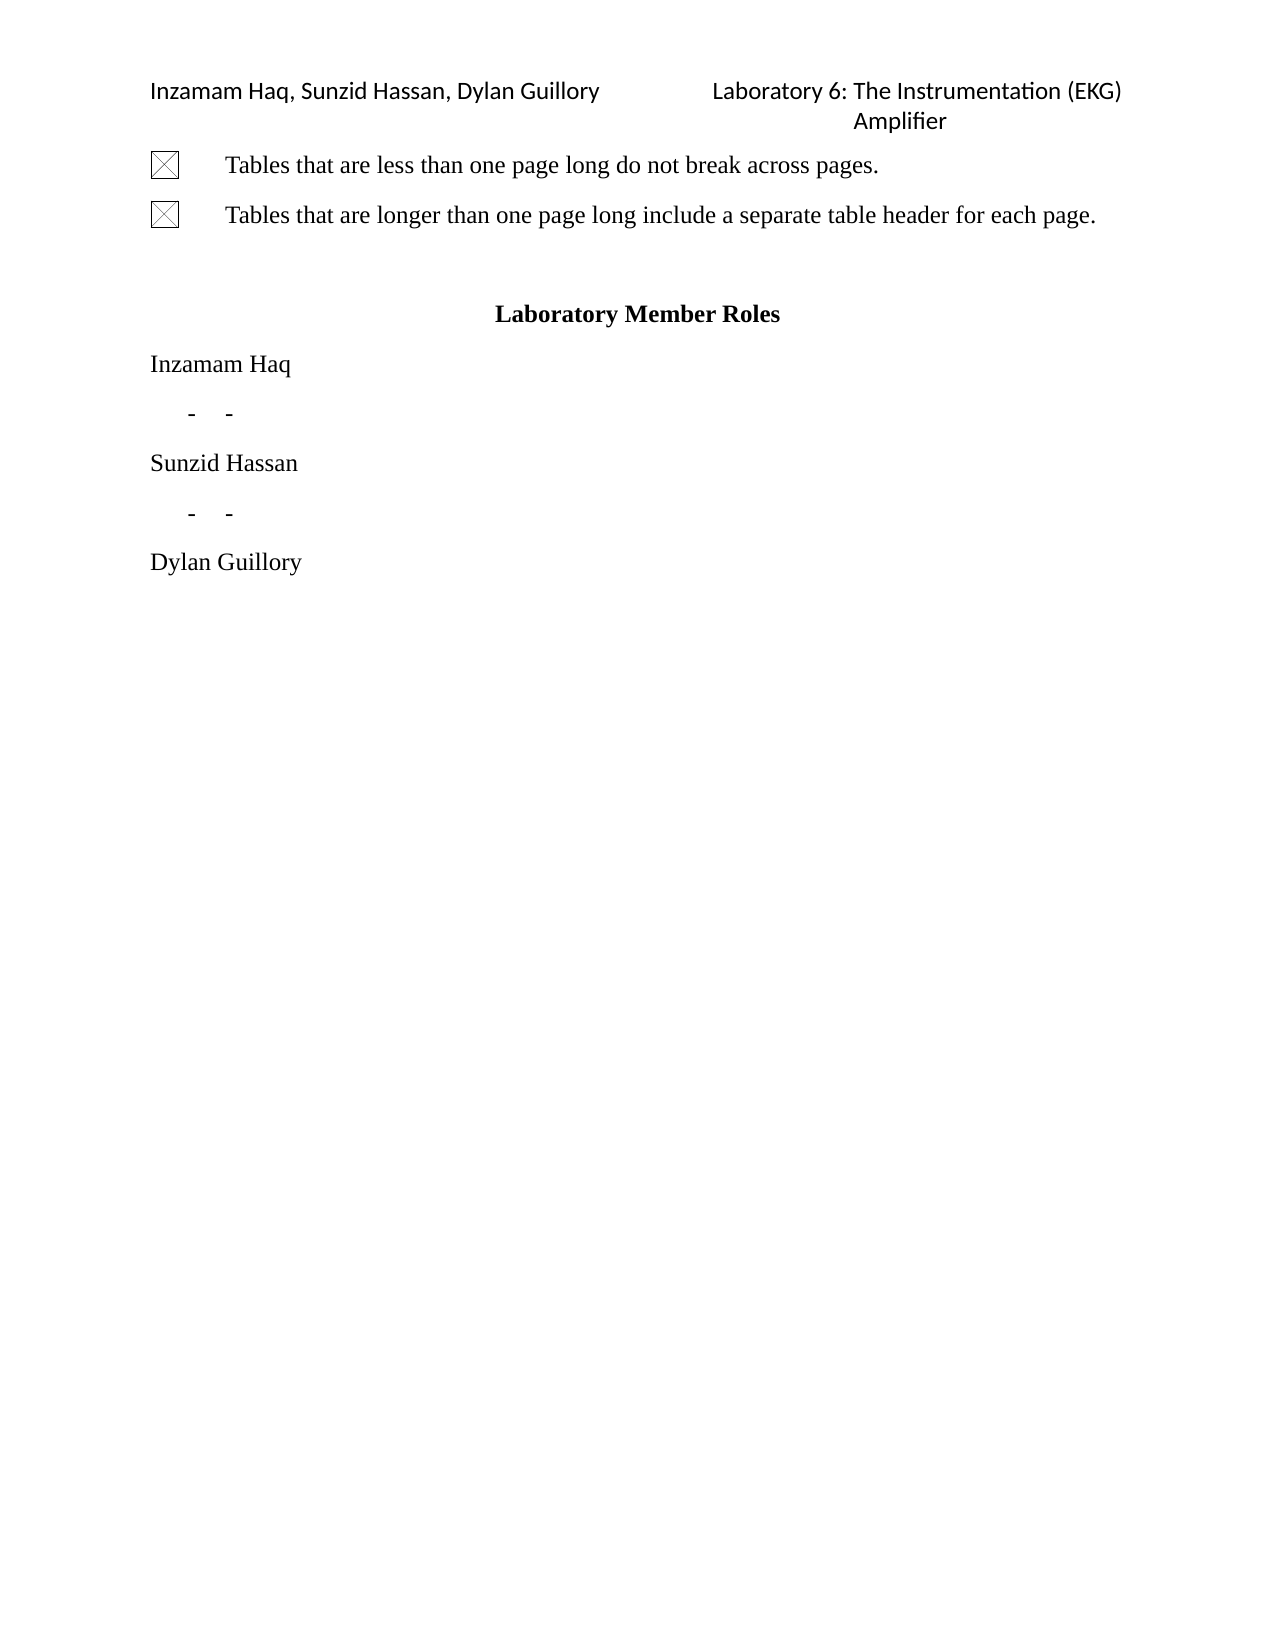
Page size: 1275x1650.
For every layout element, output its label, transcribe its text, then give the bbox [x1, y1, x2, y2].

list - [187, 498, 1125, 527]
text Inzamam Haq [150, 349, 1125, 377]
text Tables that are longer than one page long include a separate table header for each page. [178, 200, 1125, 228]
text Laboratory Member Roles [150, 299, 1125, 328]
text Sunzid Hassan [150, 448, 1125, 477]
list - [187, 398, 1125, 427]
text Tables that are less than one page long do not break across pages. [178, 150, 1125, 179]
text Dylan Guillory [150, 547, 1125, 576]
